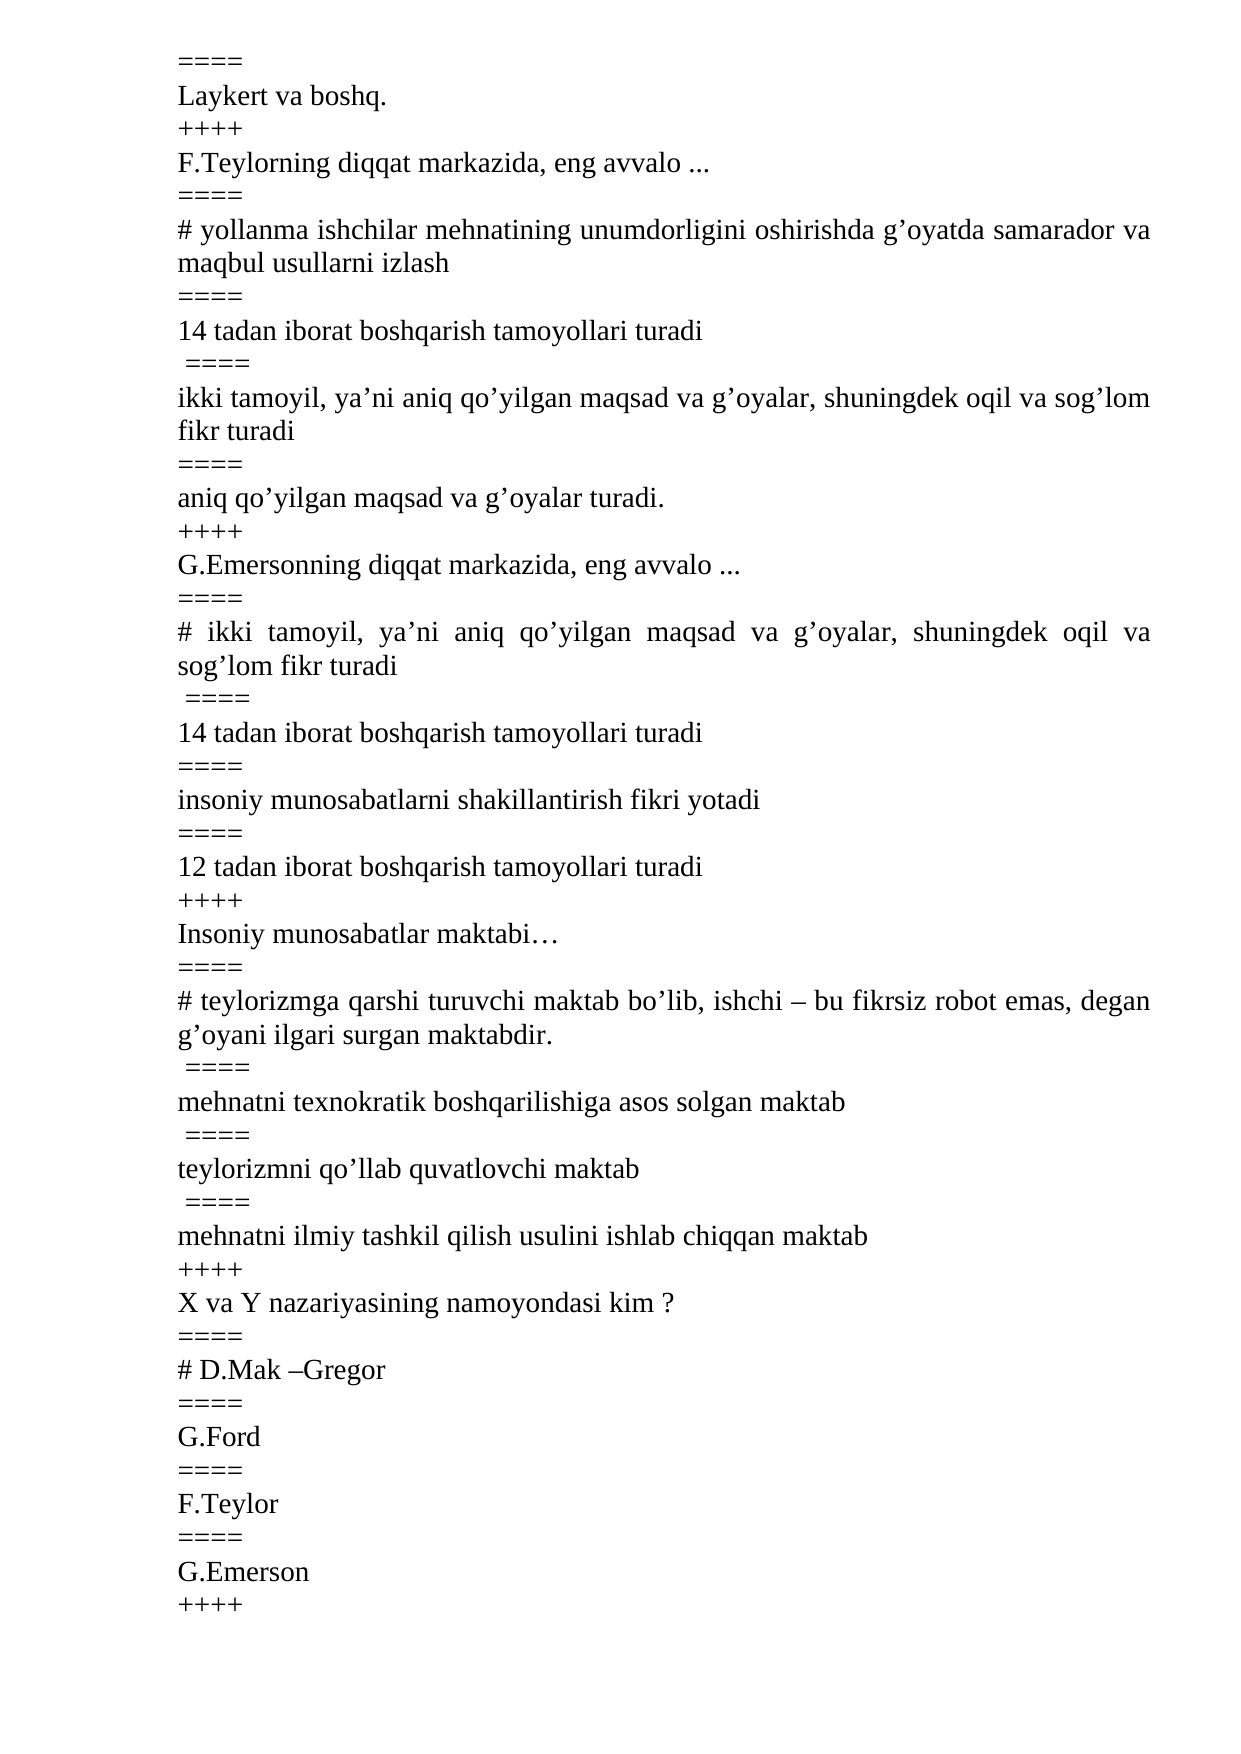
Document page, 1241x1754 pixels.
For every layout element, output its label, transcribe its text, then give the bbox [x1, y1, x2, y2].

text mehnatni ilmiy tashkil qilish usulini ishlab chiqqan maktab [177, 1218, 1152, 1252]
text Laykert va boshq. [177, 78, 1152, 111]
text aniq qo’yilgan maqsad va g’oyalar turadi. [177, 480, 1152, 514]
text # teylorizmga qarshi turuvchi maktab bo’lib, ishchi – bu fikrsiz robot emas, degan g’oyani ilgari surgan maktabdir. [177, 983, 1152, 1051]
text 12 tadan iborat boshqarish tamoyollari turadi [177, 849, 1152, 883]
text insoniy munosabatlarni shakillantirish fikri yotadi [177, 782, 1152, 816]
text ==== [177, 178, 1152, 212]
text G.Emersonning diqqat markazida, eng avvalo ... [177, 547, 1152, 581]
text F.Teylorning diqqat markazida, eng avvalo ... [177, 145, 1152, 178]
text 14 tadan iborat boshqarish tamoyollari turadi [177, 313, 1152, 346]
text ==== [177, 447, 1152, 480]
text G.Ford [177, 1419, 1152, 1453]
text ==== [177, 346, 1152, 380]
text ikki tamoyil, ya’ni aniq qo’yilgan maqsad va g’oyalar, shuningdek oqil va sog’lom fikr turadi [177, 380, 1152, 447]
text ==== [177, 1453, 1152, 1487]
text # yollanma ishchilar mehnatining unumdorligini oshirishda g’oyatda samarador va maqbul usullarni izlash [177, 212, 1152, 279]
text ==== [177, 950, 1152, 983]
text ++++ [177, 514, 1152, 547]
text ==== [177, 279, 1152, 313]
text ==== [177, 1118, 1152, 1151]
text 14 tadan iborat boshqarish tamoyollari turadi [177, 715, 1152, 749]
text ==== [177, 1386, 1152, 1419]
text teylorizmni qo’llab quvatlovchi maktab [177, 1151, 1152, 1185]
text ==== [177, 44, 1152, 78]
text X va Y nazariyasining namoyondasi kim ? [177, 1285, 1152, 1319]
text ++++ [177, 111, 1152, 145]
text # D.Mak –Gregor [177, 1352, 1152, 1386]
text ++++ [177, 883, 1152, 916]
text F.Teylor [177, 1487, 1152, 1520]
text ==== [177, 1319, 1152, 1352]
text ++++ [177, 1587, 1152, 1621]
text ++++ [177, 1252, 1152, 1285]
text ==== [177, 749, 1152, 782]
text ==== [177, 581, 1152, 614]
text ==== [177, 1051, 1152, 1084]
text Insoniy munosabatlar maktabi… [177, 916, 1152, 950]
text ==== [177, 1520, 1152, 1554]
text ==== [177, 816, 1152, 849]
text ==== [177, 682, 1152, 715]
text # ikki tamoyil, ya’ni aniq qo’yilgan maqsad va g’oyalar, shuningdek oqil va sog’lom fikr turadi [177, 614, 1152, 682]
text ==== [177, 1185, 1152, 1218]
text mehnatni texnokratik boshqarilishiga asos solgan maktab [177, 1084, 1152, 1118]
text G.Emerson [177, 1554, 1152, 1587]
